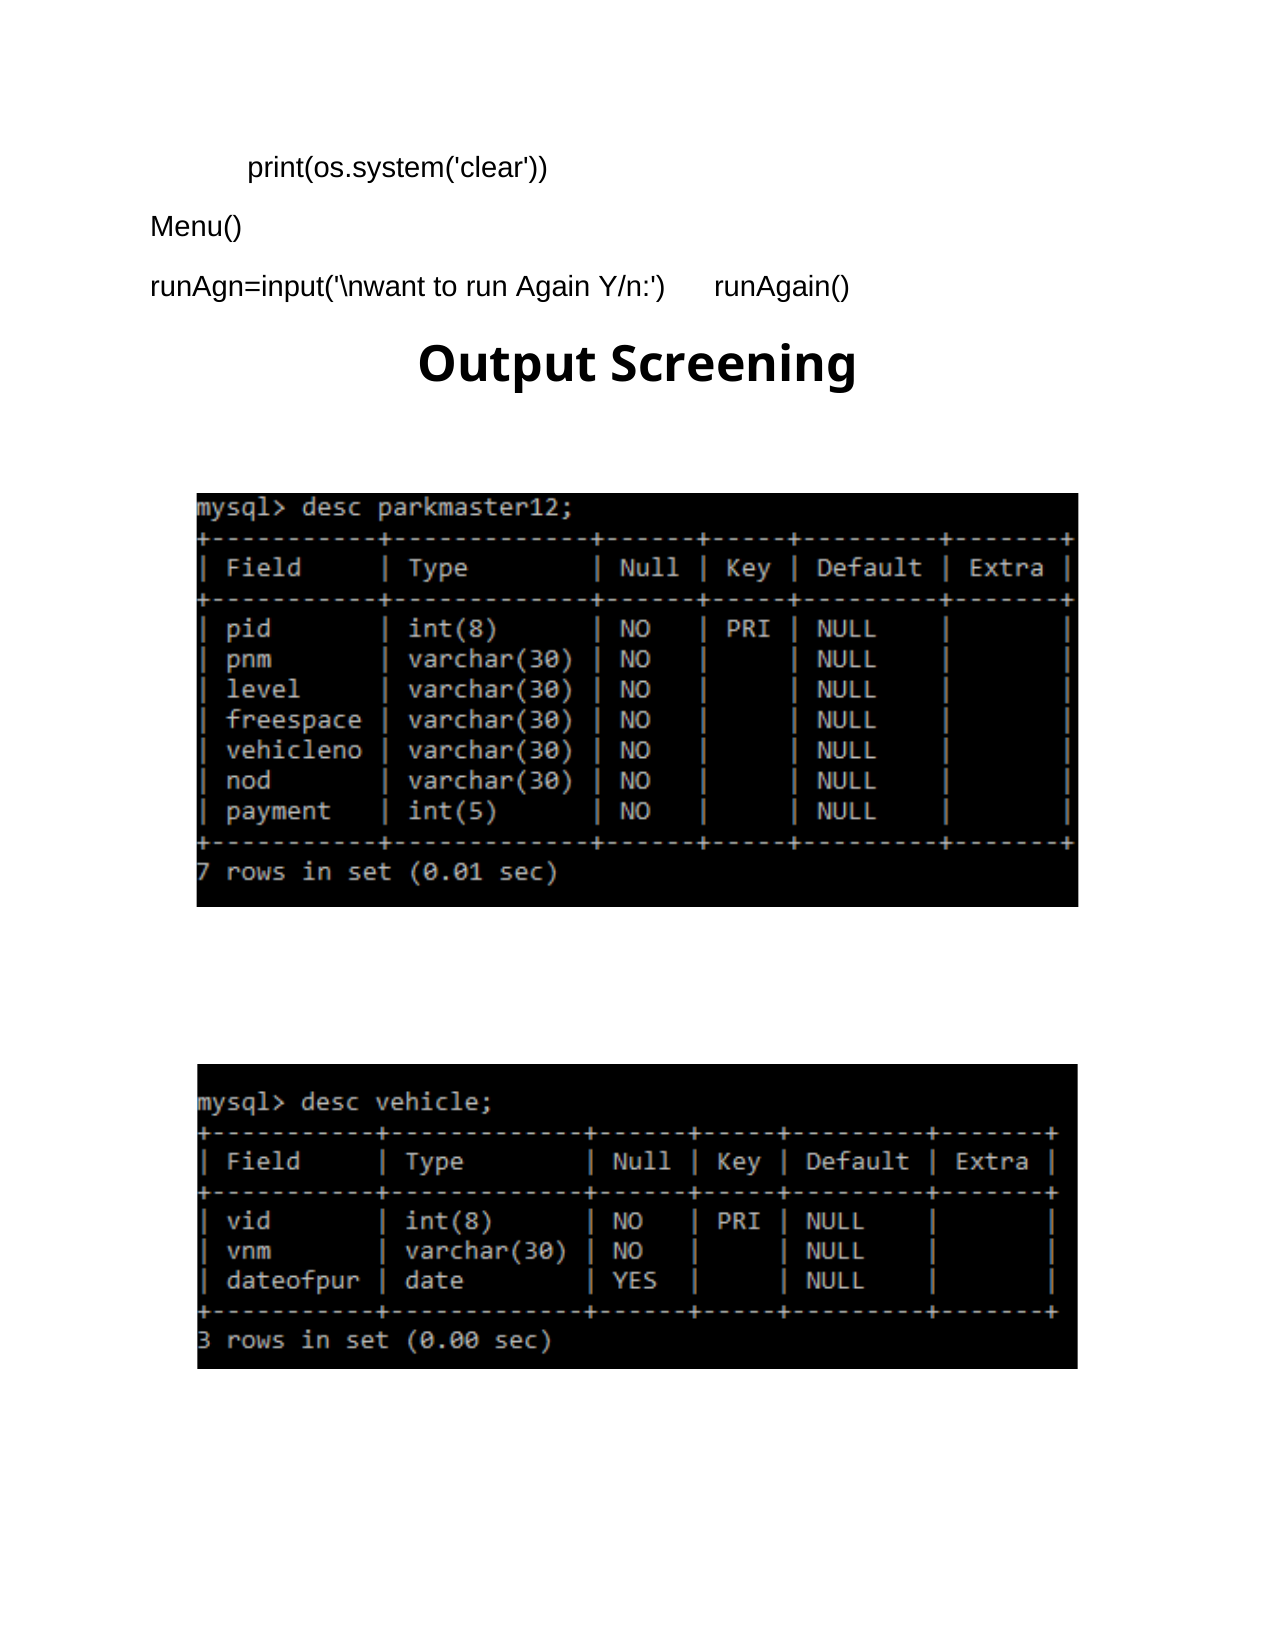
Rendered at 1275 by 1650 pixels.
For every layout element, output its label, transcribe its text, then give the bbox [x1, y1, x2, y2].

text print(os.system('clear')) [150, 150, 1125, 183]
text runAgn=input('\nwant to run Again Y/n:') runAgain() [150, 269, 1125, 302]
text Menu() [150, 209, 1125, 243]
picture [197, 1064, 1078, 1369]
picture [196, 493, 1079, 907]
text Output Screening [150, 328, 1125, 396]
